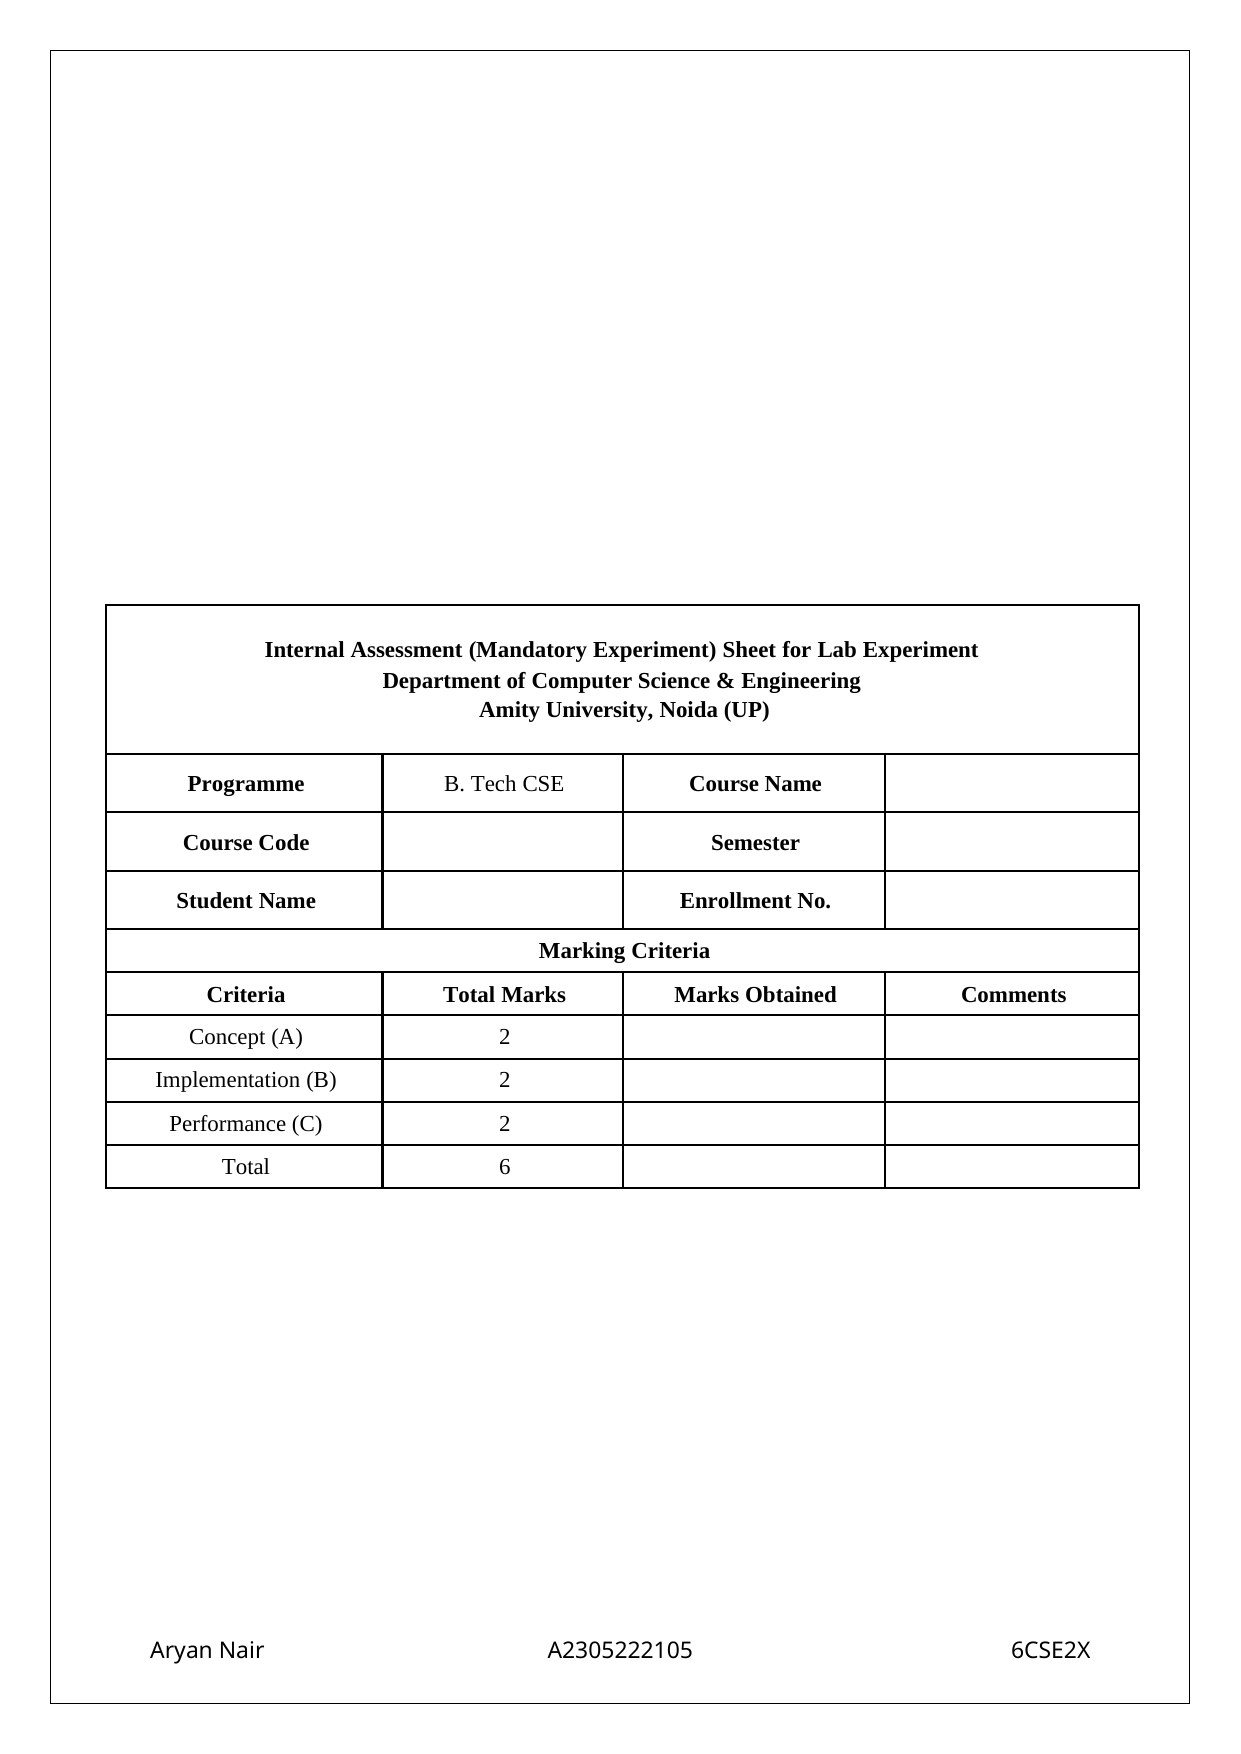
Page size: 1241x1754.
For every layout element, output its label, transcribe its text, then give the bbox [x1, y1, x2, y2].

table_cell B. Tech CSE [384, 755, 622, 811]
table_cell [624, 1060, 884, 1101]
table_cell [624, 1146, 884, 1187]
table_cell [886, 755, 1138, 811]
table_cell [384, 872, 622, 928]
table_cell 2 [384, 1016, 622, 1057]
table_cell Marking Criteria [107, 930, 1138, 971]
table_cell Enrollment No. [624, 872, 884, 928]
table_cell 2 [384, 1103, 622, 1144]
table_cell Course Name [624, 755, 884, 811]
table_cell [886, 813, 1138, 869]
table_cell Implementation (B) [107, 1060, 381, 1101]
table_cell Course Code [107, 813, 381, 869]
table_cell [624, 1103, 884, 1144]
table_cell 6 [384, 1146, 622, 1187]
table_cell Programme [107, 755, 381, 811]
table_cell [624, 1016, 884, 1057]
table_cell [886, 1016, 1138, 1057]
table_cell [886, 1103, 1138, 1144]
table_cell [384, 813, 622, 869]
table_cell Criteria [107, 973, 381, 1014]
table_cell 2 [384, 1060, 622, 1101]
table_cell Total Marks [384, 973, 622, 1014]
table_header Internal Assessment (Mandatory Experiment) Sheet for Lab Experiment Department of Computer Science & Engineering Amity University, Noida (UP) [107, 606, 1138, 753]
table_cell Total [107, 1146, 381, 1187]
table_cell [886, 872, 1138, 928]
table_cell Marks Obtained [624, 973, 884, 1014]
table_cell [886, 1146, 1138, 1187]
table_cell Semester [624, 813, 884, 869]
table_cell Comments [886, 973, 1138, 1014]
table_cell Performance (C) [107, 1103, 381, 1144]
table_cell Student Name [107, 872, 381, 928]
table_cell [886, 1060, 1138, 1101]
table_cell Concept (A) [107, 1016, 381, 1057]
